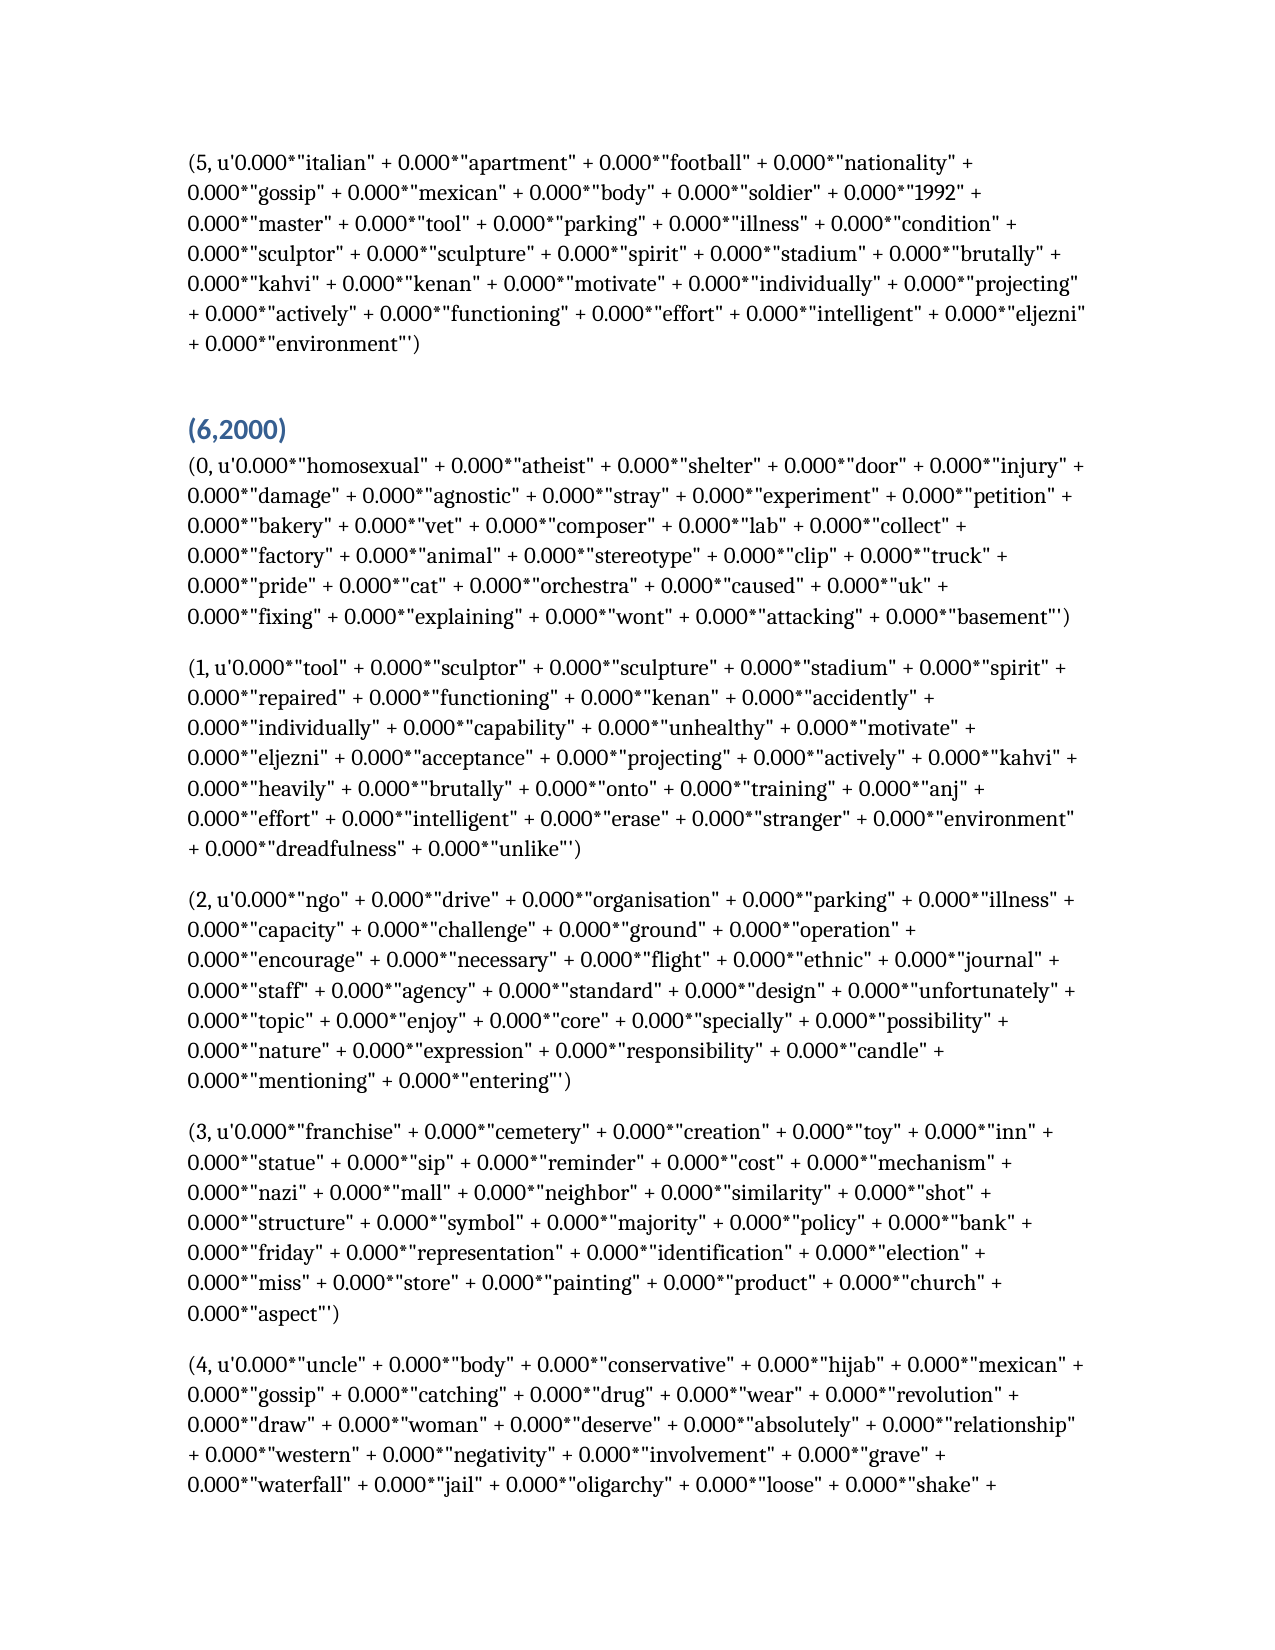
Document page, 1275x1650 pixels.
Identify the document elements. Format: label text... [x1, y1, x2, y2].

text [187, 1351, 1087, 1498]
text (3, u'0.000*"franchise" + 0.000*"cemetery" + 0.000*"creation" + 0.000*"toy" + 0.000*"inn" + 0.000*"statue" + 0.000*"sip" + 0.000*"reminder" + 0.000*"cost" + 0.000*"mechanism" + 0.000*"nazi" + 0.000*"mall" + 0.000*"neighbor" + 0.000*"similarity" + 0.000*"shot" + 0.000*"structure" + 0.000*"symbol" + 0.000*"majority" + 0.000*"policy" + 0.000*"bank" + 0.000*"friday" + 0.000*"representation" + 0.000*"identification" + 0.000*"election" + 0.000*"miss" + 0.000*"store" + 0.000*"painting" + 0.000*"product" + 0.000*"church" + 0.000*"aspect"') [187, 1119, 1087, 1327]
text (2, u'0.000*"ngo" + 0.000*"drive" + 0.000*"organisation" + 0.000*"parking" + 0.000*"illness" + 0.000*"capacity" + 0.000*"challenge" + 0.000*"ground" + 0.000*"operation" + 0.000*"encourage" + 0.000*"necessary" + 0.000*"flight" + 0.000*"ethnic" + 0.000*"journal" + 0.000*"staff" + 0.000*"agency" + 0.000*"standard" + 0.000*"design" + 0.000*"unfortunately" + 0.000*"topic" + 0.000*"enjoy" + 0.000*"core" + 0.000*"specially" + 0.000*"possibility" + 0.000*"nature" + 0.000*"expression" + 0.000*"responsibility" + 0.000*"candle" + 0.000*"mentioning" + 0.000*"entering"') [187, 887, 1087, 1094]
text (0, u'0.000*"homosexual" + 0.000*"atheist" + 0.000*"shelter" + 0.000*"door" + 0.000*"injury" + 0.000*"damage" + 0.000*"agnostic" + 0.000*"stray" + 0.000*"experiment" + 0.000*"petition" + 0.000*"bakery" + 0.000*"vet" + 0.000*"composer" + 0.000*"lab" + 0.000*"collect" + 0.000*"factory" + 0.000*"animal" + 0.000*"stereotype" + 0.000*"clip" + 0.000*"truck" + 0.000*"pride" + 0.000*"cat" + 0.000*"orchestra" + 0.000*"caused" + 0.000*"uk" + 0.000*"fixing" + 0.000*"explaining" + 0.000*"wont" + 0.000*"attacking" + 0.000*"basement"') [187, 452, 1087, 630]
subtitle (6,2000) [187, 411, 1087, 447]
text (1, u'0.000*"tool" + 0.000*"sculptor" + 0.000*"sculpture" + 0.000*"stadium" + 0.000*"spirit" + 0.000*"repaired" + 0.000*"functioning" + 0.000*"kenan" + 0.000*"accidently" + 0.000*"individually" + 0.000*"capability" + 0.000*"unhealthy" + 0.000*"motivate" + 0.000*"eljezni" + 0.000*"acceptance" + 0.000*"projecting" + 0.000*"actively" + 0.000*"kahvi" + 0.000*"heavily" + 0.000*"brutally" + 0.000*"onto" + 0.000*"training" + 0.000*"anj" + 0.000*"effort" + 0.000*"intelligent" + 0.000*"erase" + 0.000*"stranger" + 0.000*"environment" + 0.000*"dreadfulness" + 0.000*"unlike"') [187, 654, 1087, 862]
text (5, u'0.000*"italian" + 0.000*"apartment" + 0.000*"football" + 0.000*"nationality" + 0.000*"gossip" + 0.000*"mexican" + 0.000*"body" + 0.000*"soldier" + 0.000*"1992" + 0.000*"master" + 0.000*"tool" + 0.000*"parking" + 0.000*"illness" + 0.000*"condition" + 0.000*"sculptor" + 0.000*"sculpture" + 0.000*"spirit" + 0.000*"stadium" + 0.000*"brutally" + 0.000*"kahvi" + 0.000*"kenan" + 0.000*"motivate" + 0.000*"individually" + 0.000*"projecting" + 0.000*"actively" + 0.000*"functioning" + 0.000*"effort" + 0.000*"intelligent" + 0.000*"eljezni" + 0.000*"environment"') [187, 150, 1087, 358]
